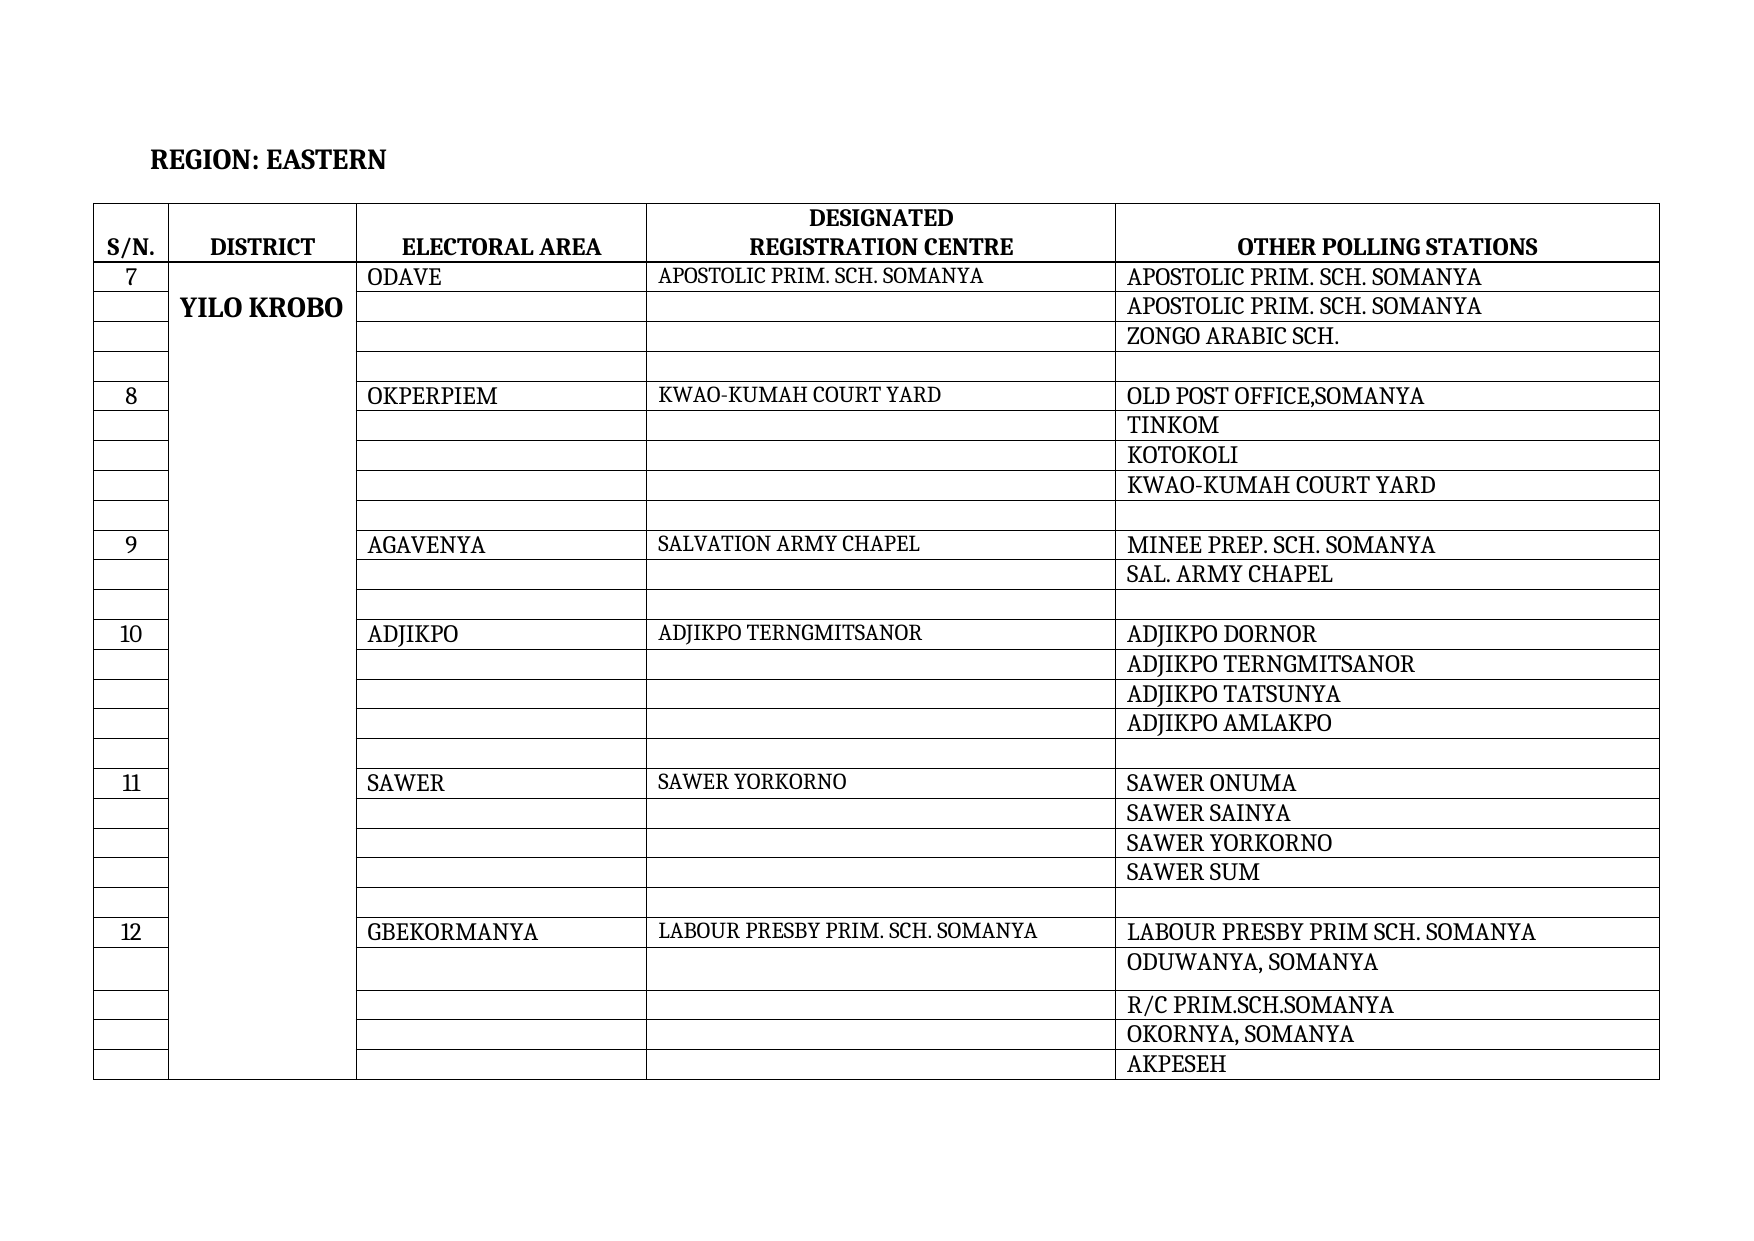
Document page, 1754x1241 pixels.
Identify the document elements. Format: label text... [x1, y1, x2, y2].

text REGION: EASTERN [150, 143, 1604, 177]
table_cell [357, 709, 646, 738]
table_cell ADJIKPO TERNGMITSANOR [647, 620, 1115, 649]
table_cell [647, 411, 1115, 440]
table_cell ZONGO ARABIC SCH. [1116, 322, 1659, 351]
table_cell [94, 709, 168, 738]
table_cell SAWER [357, 769, 646, 798]
table_cell [357, 441, 646, 470]
table_cell [357, 352, 646, 381]
table_cell [94, 590, 168, 619]
table_cell [1116, 888, 1659, 917]
table_cell [94, 991, 168, 1019]
table_cell AKPESEH [1116, 1050, 1659, 1079]
table_cell [647, 650, 1115, 678]
table_cell [1116, 501, 1659, 529]
table_cell [647, 829, 1115, 857]
table_header ELECTORAL AREA [357, 204, 646, 261]
table_cell [647, 991, 1115, 1019]
table_cell [94, 1020, 168, 1049]
table_cell KWAO-KUMAH COURT YARD [647, 382, 1115, 410]
table_cell ADJIKPO [357, 620, 646, 649]
table_cell APOSTOLIC PRIM. SCH. SOMANYA [1116, 263, 1659, 291]
table_cell [357, 991, 646, 1019]
table_cell SALVATION ARMY CHAPEL [647, 531, 1115, 559]
table_cell [357, 292, 646, 321]
table_cell [357, 1020, 646, 1049]
table_cell [94, 471, 168, 500]
table_cell 8 [94, 382, 168, 410]
table_cell [94, 650, 168, 678]
table_cell [647, 441, 1115, 470]
table_header S/N. [94, 204, 168, 261]
table_header OTHER POLLING STATIONS [1116, 204, 1659, 261]
table_cell [647, 322, 1115, 351]
table_cell YILO KROBO [169, 263, 356, 1079]
table_header DISTRICT [169, 204, 356, 261]
table_cell AGAVENYA [357, 531, 646, 559]
table_cell [647, 590, 1115, 619]
table_cell [357, 799, 646, 827]
table_cell [647, 888, 1115, 917]
table_cell SAWER SAINYA [1116, 799, 1659, 827]
table_cell [647, 1020, 1115, 1049]
table_cell [647, 560, 1115, 589]
table_cell [647, 799, 1115, 827]
table_cell [357, 560, 646, 589]
table_cell ODUWANYA, SOMANYA [1116, 948, 1659, 989]
table_cell SAWER YORKORNO [647, 769, 1115, 798]
table_cell [1116, 352, 1659, 381]
table_cell [357, 501, 646, 529]
table_cell [94, 888, 168, 917]
table_cell [357, 739, 646, 768]
table_cell ADJIKPO DORNOR [1116, 620, 1659, 649]
table_cell TINKOM [1116, 411, 1659, 440]
table_cell APOSTOLIC PRIM. SCH. SOMANYA [647, 263, 1115, 291]
table_cell SAL. ARMY CHAPEL [1116, 560, 1659, 589]
table_cell ADJIKPO AMLAKPO [1116, 709, 1659, 738]
table_cell [94, 739, 168, 768]
table_cell [647, 680, 1115, 708]
table_cell [94, 680, 168, 708]
table_cell 11 [94, 769, 168, 798]
table_cell ODAVE [357, 263, 646, 291]
table_cell [647, 709, 1115, 738]
table_cell LABOUR PRESBY PRIM. SCH. SOMANYA [647, 918, 1115, 947]
table_cell [647, 292, 1115, 321]
table_cell OKPERPIEM [357, 382, 646, 410]
table_cell [647, 501, 1115, 529]
table_cell 9 [94, 531, 168, 559]
table_cell [357, 1050, 646, 1079]
table_cell OLD POST OFFICE,SOMANYA [1116, 382, 1659, 410]
table_cell [357, 322, 646, 351]
table_cell [647, 739, 1115, 768]
table_cell 10 [94, 620, 168, 649]
table_cell [94, 1050, 168, 1079]
table_cell SAWER SUM [1116, 858, 1659, 887]
table_header DESIGNATED REGISTRATION CENTRE [647, 204, 1115, 261]
table_cell [94, 322, 168, 351]
table_cell KWAO-KUMAH COURT YARD [1116, 471, 1659, 500]
table_cell ADJIKPO TERNGMITSANOR [1116, 650, 1659, 678]
table_cell [357, 650, 646, 678]
table_cell [94, 858, 168, 887]
table_cell [647, 1050, 1115, 1079]
table_cell KOTOKOLI [1116, 441, 1659, 470]
table_cell MINEE PREP. SCH. SOMANYA [1116, 531, 1659, 559]
table_cell GBEKORMANYA [357, 918, 646, 947]
table_cell SAWER YORKORNO [1116, 829, 1659, 857]
table_cell [357, 680, 646, 708]
table_cell 12 [94, 918, 168, 947]
table_cell ADJIKPO TATSUNYA [1116, 680, 1659, 708]
table_cell [94, 799, 168, 827]
table_cell [1116, 739, 1659, 768]
table_cell R/C PRIM.SCH.SOMANYA [1116, 991, 1659, 1019]
table_cell SAWER ONUMA [1116, 769, 1659, 798]
table_cell [357, 888, 646, 917]
table_cell [1116, 590, 1659, 619]
table_cell OKORNYA, SOMANYA [1116, 1020, 1659, 1049]
table_cell [647, 352, 1115, 381]
table_cell [94, 501, 168, 529]
table_cell [94, 352, 168, 381]
table_cell LABOUR PRESBY PRIM SCH. SOMANYA [1116, 918, 1659, 947]
table_cell [94, 441, 168, 470]
table_cell APOSTOLIC PRIM. SCH. SOMANYA [1116, 292, 1659, 321]
table_cell [647, 471, 1115, 500]
table_cell [357, 858, 646, 887]
table_cell [357, 948, 646, 989]
table_cell [357, 411, 646, 440]
table_cell [94, 292, 168, 321]
table_cell [94, 829, 168, 857]
table_cell [357, 471, 646, 500]
table_cell [94, 560, 168, 589]
table_cell [647, 858, 1115, 887]
table_cell 7 [94, 263, 168, 291]
table_cell [94, 948, 168, 989]
table_cell [647, 948, 1115, 989]
table_cell [94, 411, 168, 440]
table_cell [357, 829, 646, 857]
table_cell [357, 590, 646, 619]
